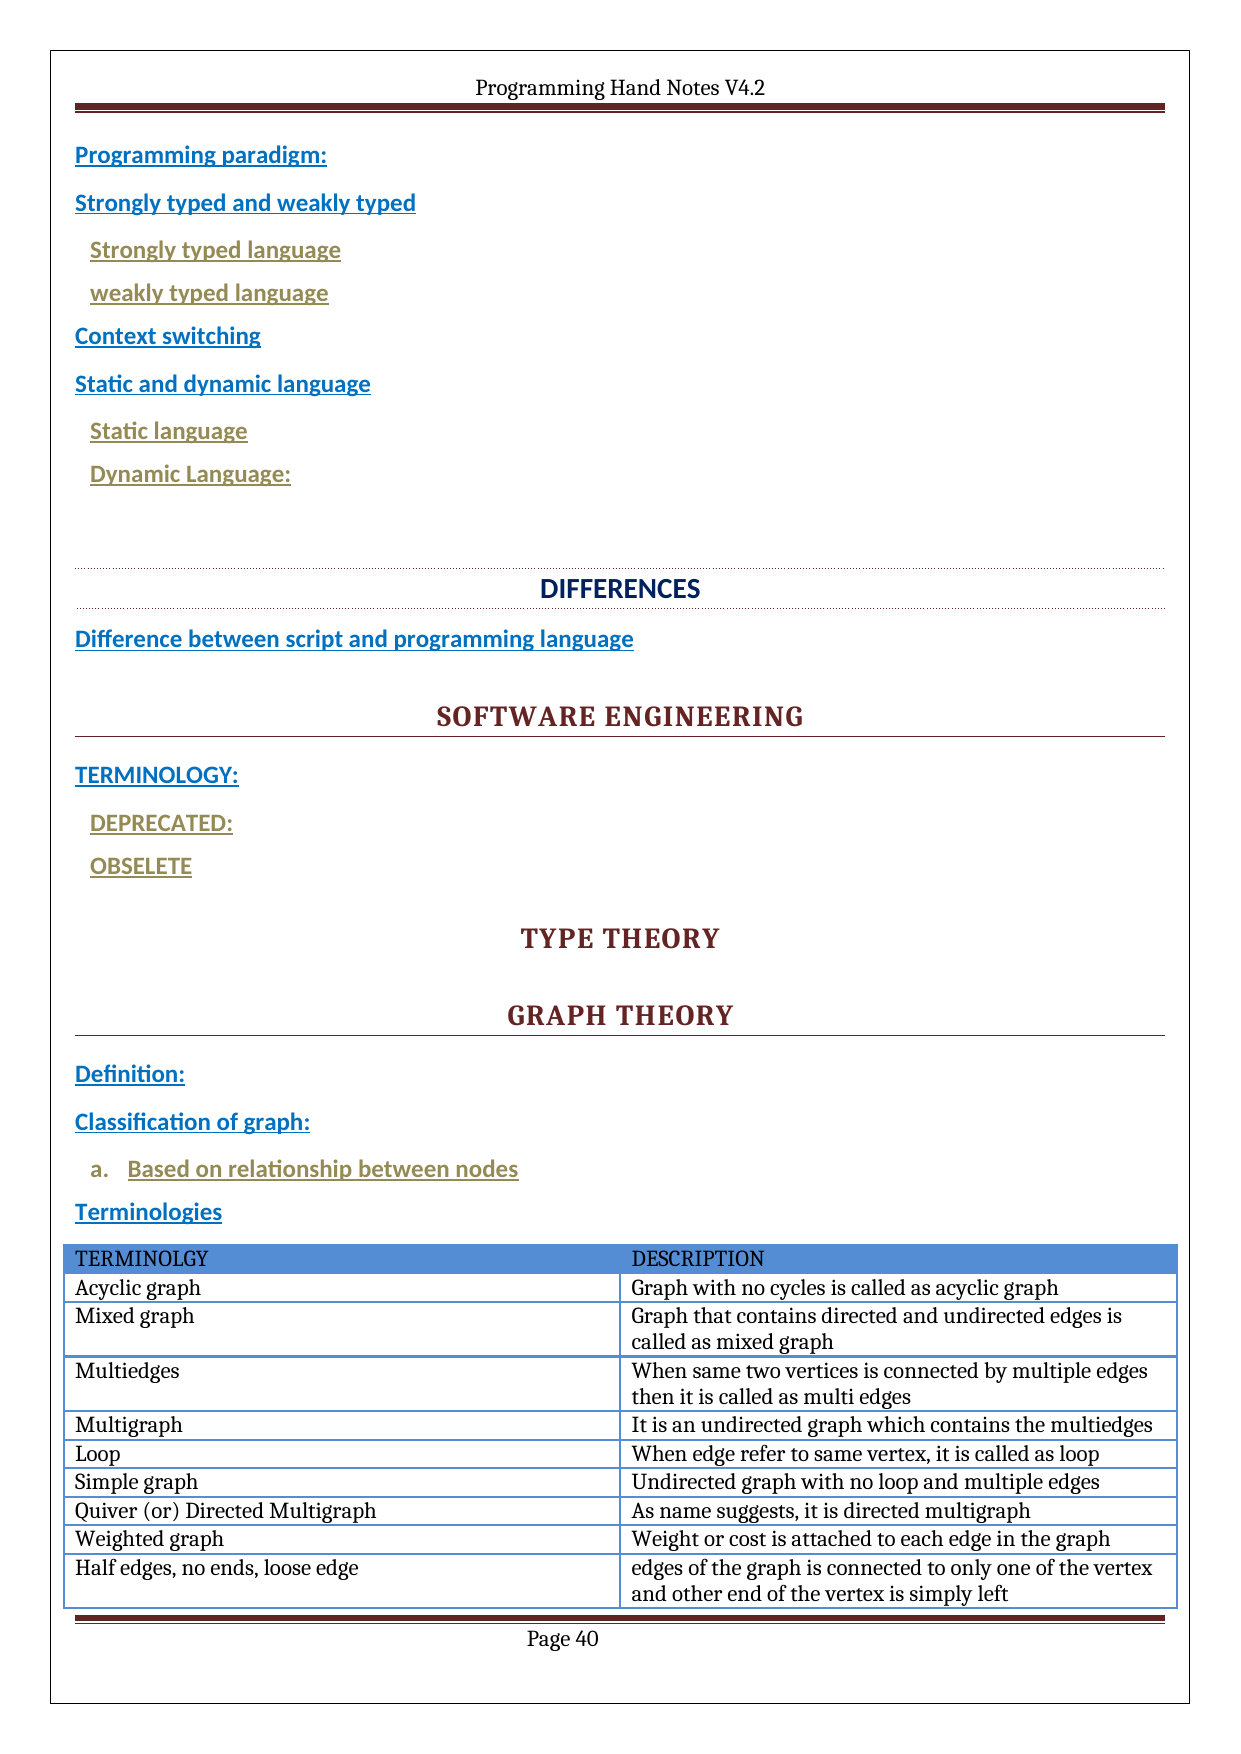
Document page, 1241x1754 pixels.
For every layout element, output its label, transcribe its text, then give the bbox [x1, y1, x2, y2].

subtitle Context switching [75, 320, 1165, 351]
text OBSELETE [75, 850, 1165, 881]
table_cell Simple graph [65, 1469, 619, 1496]
table_cell Weight or cost is attached to each edge in the graph [621, 1526, 1176, 1552]
table_cell Loop [65, 1441, 619, 1467]
table_cell Weighted graph [65, 1526, 619, 1552]
subtitle Difference between script and programming language [75, 624, 1165, 654]
text Strongly typed language [75, 234, 1165, 265]
subtitle Static and dynamic language [75, 368, 1165, 398]
table_header TERMINOLGY [65, 1246, 619, 1272]
subtitle type theory [75, 922, 1165, 956]
table_header DESCRIPTION [621, 1246, 1176, 1272]
subtitle Terminologies [75, 1196, 1165, 1227]
table_cell Half edges, no ends, loose edge [65, 1555, 619, 1607]
subtitle TERMINOLOGY: [75, 759, 1165, 790]
table_cell When same two vertices is connected by multiple edges then it is called as multi edges [621, 1358, 1176, 1410]
table_cell edges of the graph is connected to only one of the vertex and other end of the vertex is simply left [621, 1555, 1176, 1607]
table_cell Multiedges [65, 1358, 619, 1410]
subtitle Programming paradigm: [75, 139, 1165, 170]
subtitle GRAPH THEORY [75, 999, 1165, 1035]
table_cell Multigraph [65, 1412, 619, 1439]
table_cell Mixed graph [65, 1303, 619, 1355]
subtitle Classification of graph: [75, 1106, 1165, 1136]
subtitle Strongly typed and weakly typed [75, 187, 1165, 217]
table_cell Quiver (or) Directed Multigraph [65, 1498, 619, 1524]
table_cell As name suggests, it is directed multigraph [621, 1498, 1176, 1524]
subtitle Definition: [75, 1058, 1165, 1089]
subtitle software engineering [75, 700, 1165, 736]
table_cell Graph with no cycles is called as acyclic graph [621, 1274, 1176, 1301]
table_cell Acyclic graph [65, 1274, 619, 1301]
text Dynamic Language: [75, 458, 1165, 489]
text Static language [75, 415, 1165, 446]
table_cell It is an undirected graph which contains the multiedges [621, 1412, 1176, 1439]
table_cell Undirected graph with no loop and multiple edges [621, 1469, 1176, 1496]
list Based on relationship between nodes [90, 1153, 1165, 1184]
table_cell When edge refer to same vertex, it is called as loop [621, 1441, 1176, 1467]
text DEPRECATED: [75, 807, 1165, 837]
table_cell Graph that contains directed and undirected edges is called as mixed graph [621, 1303, 1176, 1355]
subtitle Differences [75, 567, 1165, 609]
text weakly typed language [75, 277, 1165, 308]
